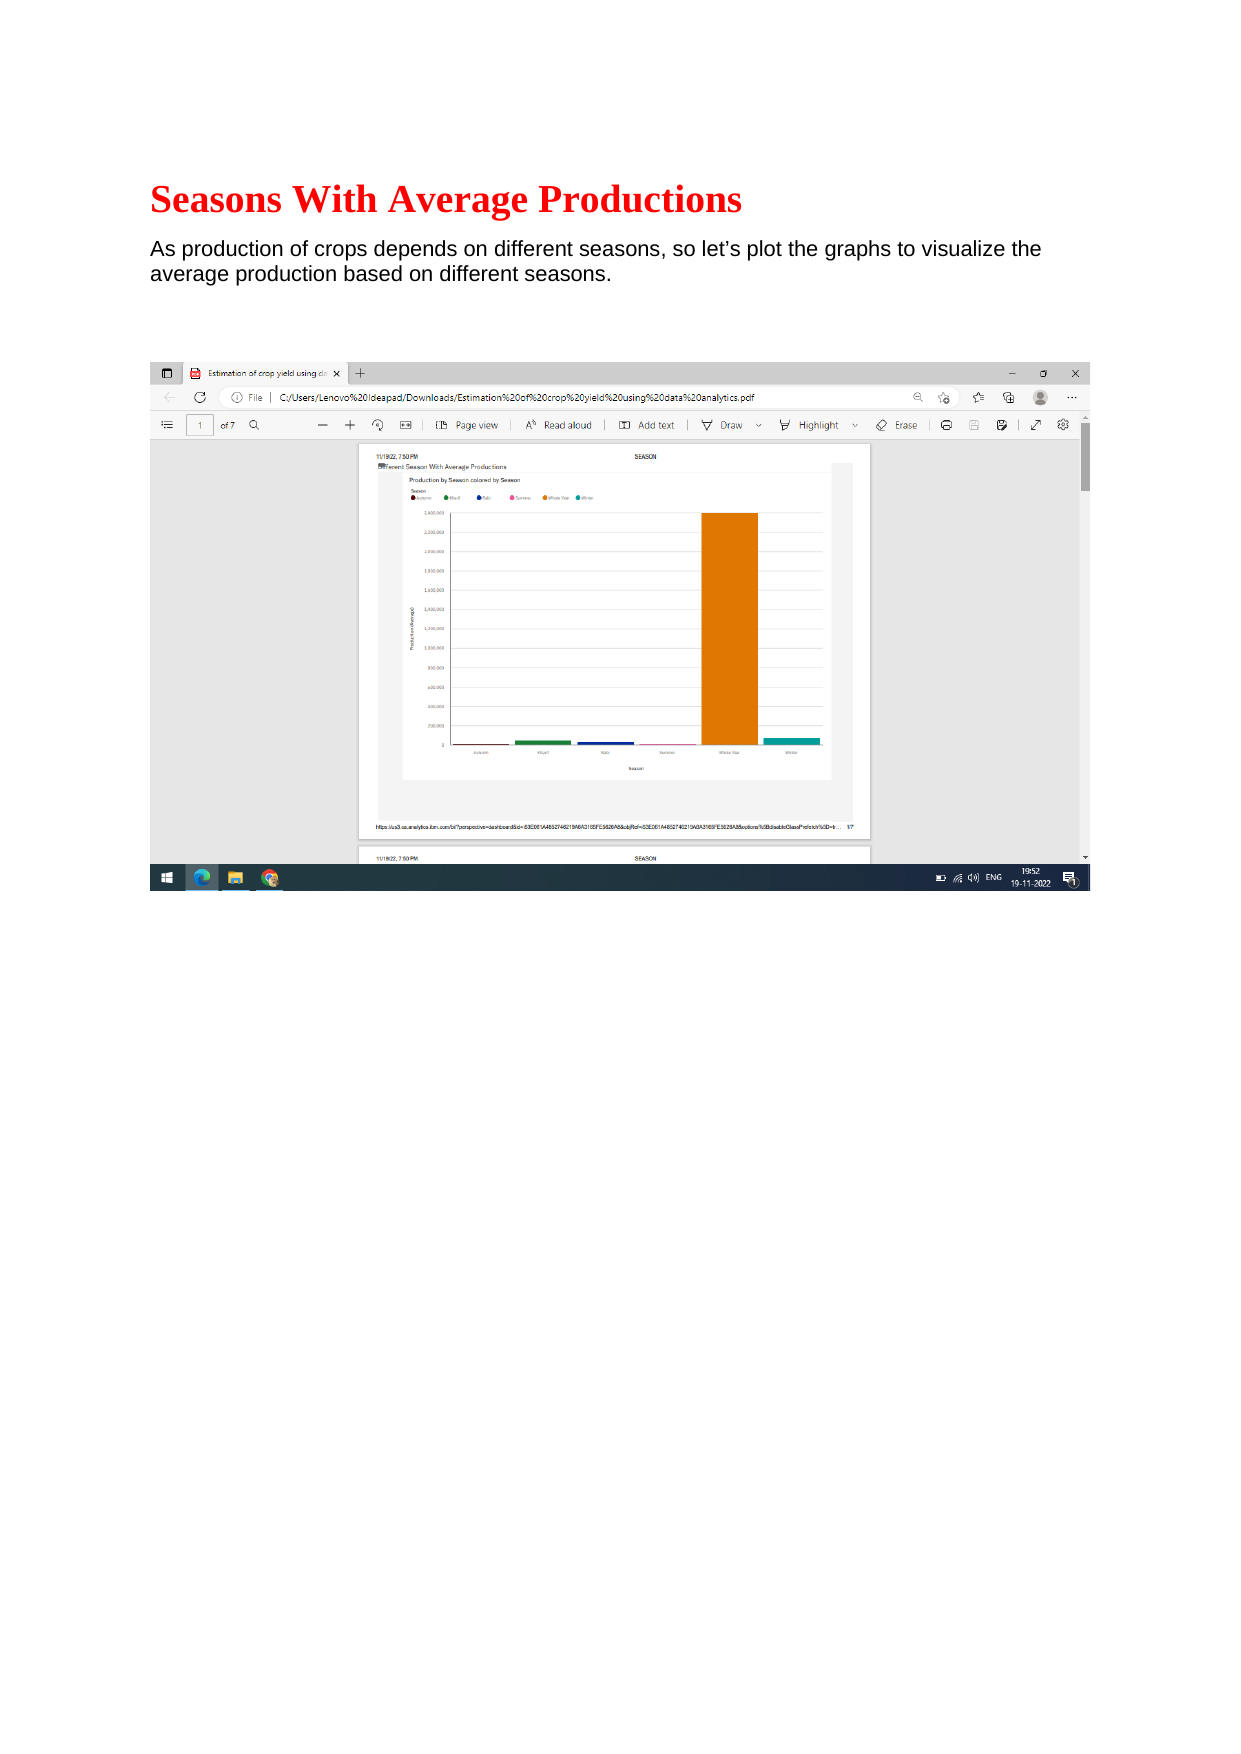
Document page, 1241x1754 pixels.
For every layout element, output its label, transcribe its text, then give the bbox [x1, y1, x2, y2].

text Seasons With Average Productions [150, 175, 1090, 221]
picture [150, 362, 1091, 891]
text As production of crops depends on different seasons, so let’s plot the graphs to visualize the average production based on different seasons. [150, 236, 1090, 287]
